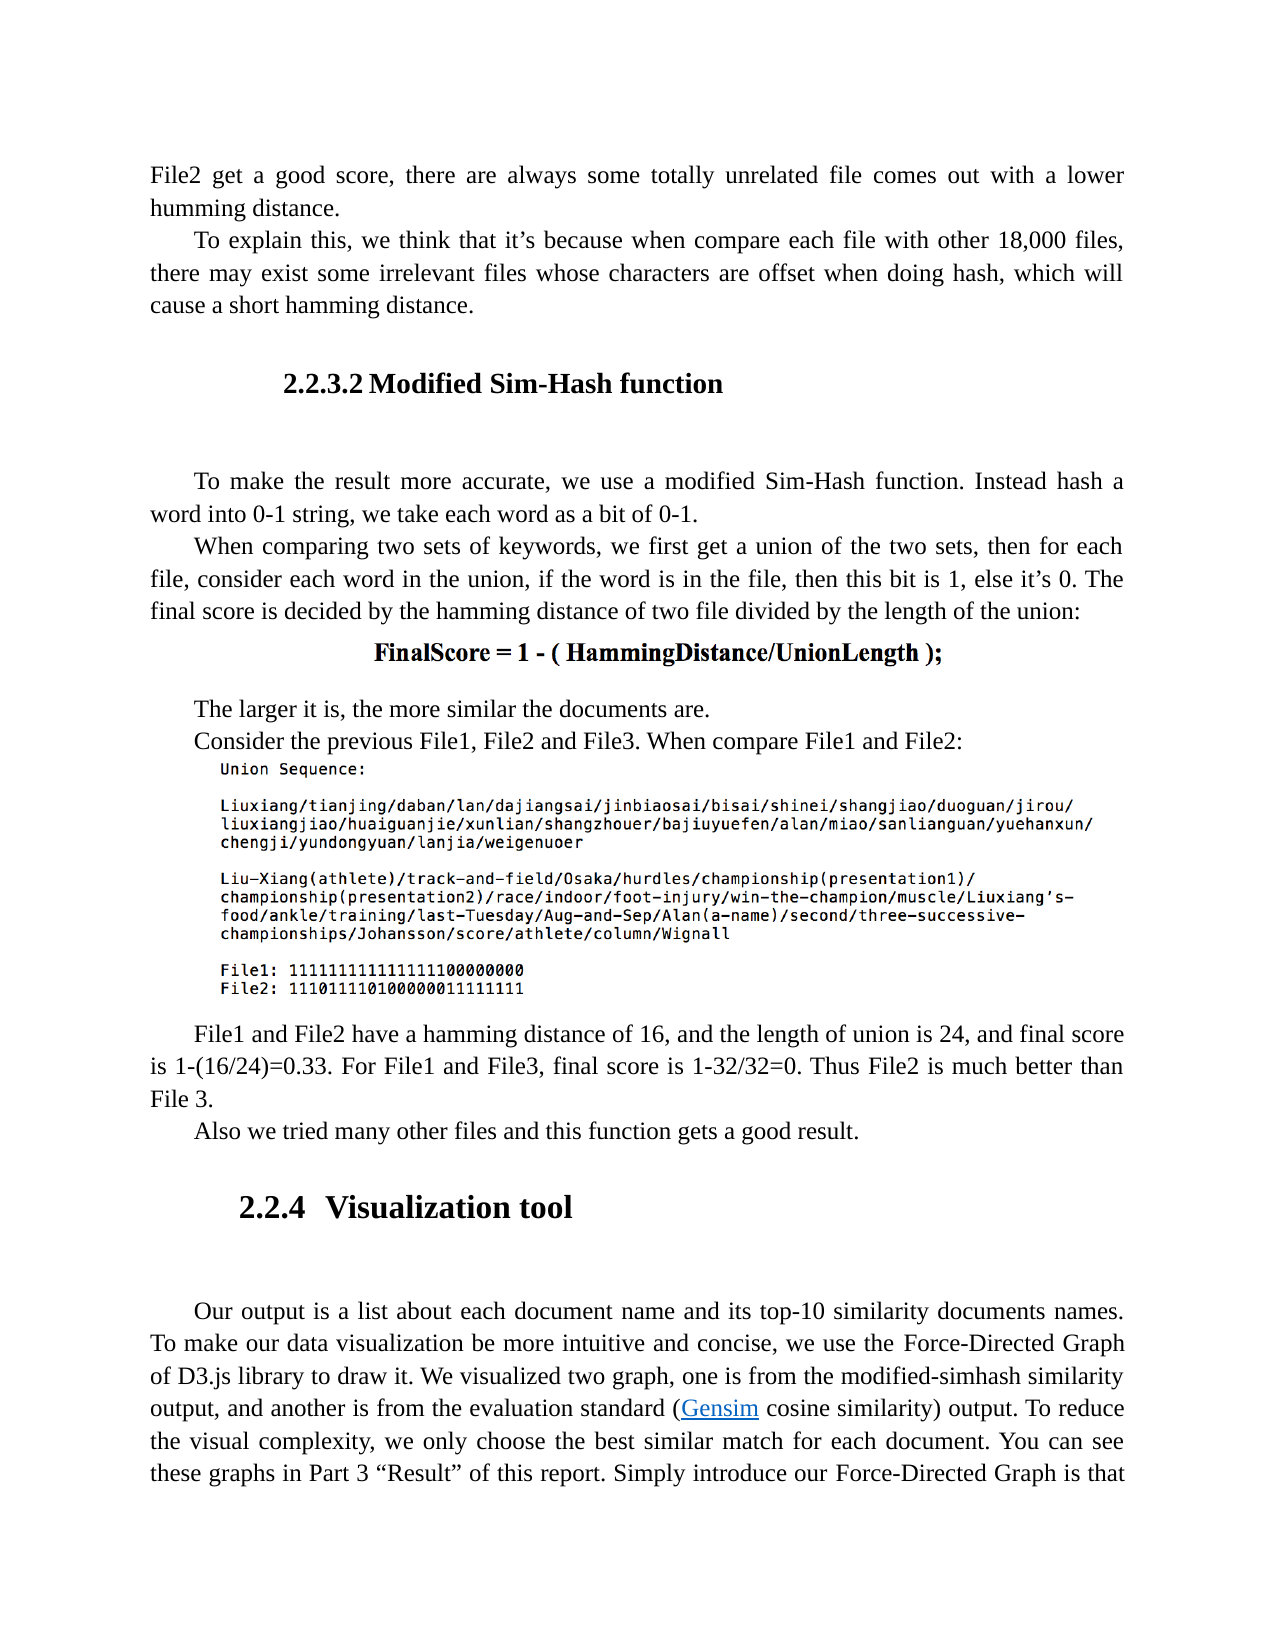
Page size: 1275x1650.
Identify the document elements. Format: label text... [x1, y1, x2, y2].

subtitle Visualization tool [239, 1174, 1125, 1239]
text When comparing two sets of keywords, we first get a union of the two sets, then for each file, consider each word in the union, if the word is in the file, then this bit is 1, else it’s 0. The final score is decided by the hamming distance of two file divided by the length of the union: [150, 529, 1125, 627]
subtitle Modified Sim-Hash function [283, 350, 1125, 415]
text To make the result more accurate, we use a modified Sim-Hash function. Instead hash a word into 0-1 string, we take each word as a bit of 0-1. [150, 464, 1125, 529]
text Also we tried many other files and this function gets a good result. [150, 1114, 1125, 1147]
picture [362, 626, 957, 682]
text File1 and File2 have a hamming distance of 16, and the length of union is 24, and final score is 1-(16/24)=0.33. For File1 and File3, final score is 1-32/32=0. Thus File2 is much better than File 3. [150, 1017, 1125, 1114]
text Consider the previous File1, File2 and File3. When compare File1 and File2: [150, 724, 1125, 757]
text The larger it is, the more similar the documents are. [150, 692, 1125, 724]
text To explain this, we think that it’s because when compare each file with other 18,000 files, there may exist some irrelevant files whose characters are offset when doing hash, which will cause a short hamming distance. [150, 224, 1125, 321]
picture [217, 756, 1102, 1012]
